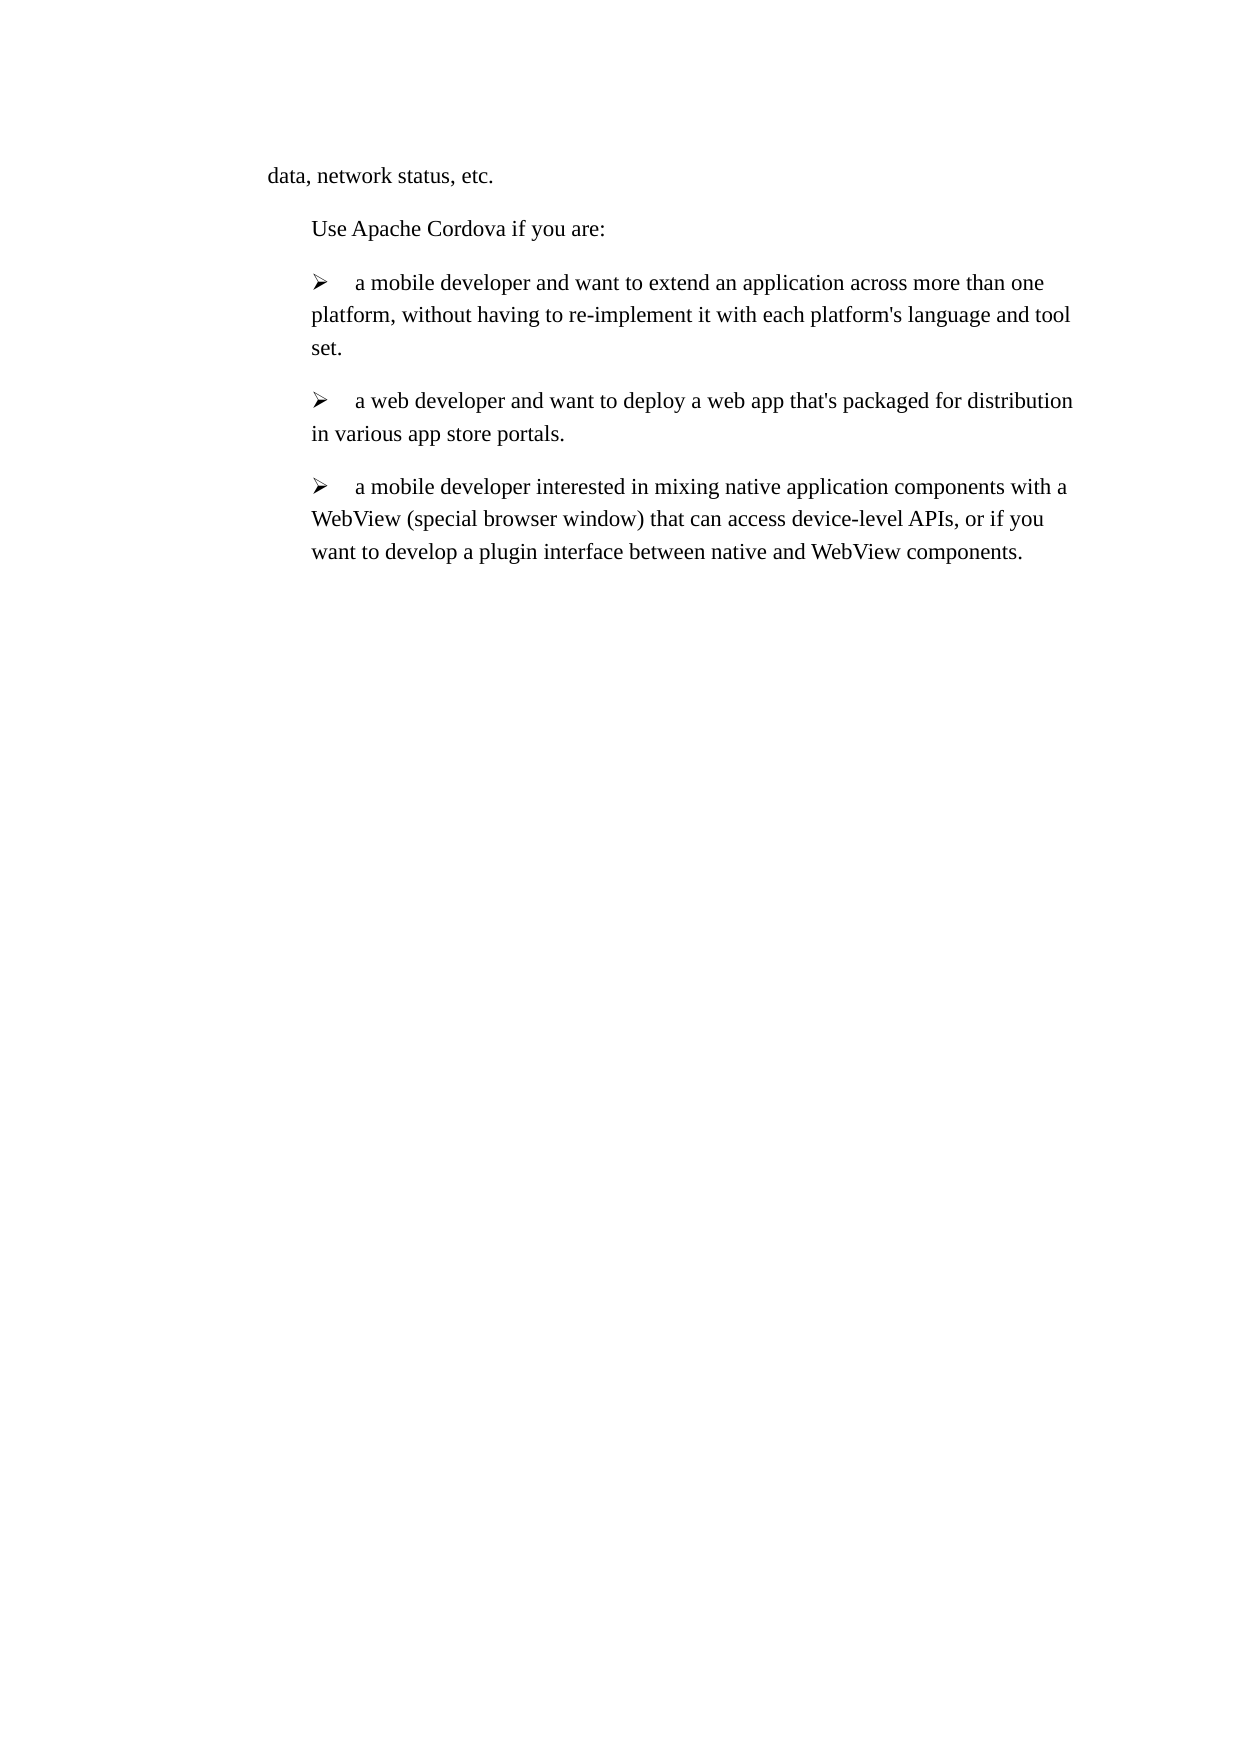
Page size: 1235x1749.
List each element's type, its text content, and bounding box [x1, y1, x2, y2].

list a web developer and want to deploy a web app that's packaged for distribution in various app store portals. [311, 384, 1084, 449]
list a mobile developer and want to extend an application across more than one platform, without having to re-implement it with each platform's language and tool set. [311, 266, 1084, 363]
text Use Apache Cordova if you are: [267, 212, 1084, 245]
list a mobile developer interested in mixing native application components with a WebView (special browser window) that can access device-level APIs, or if you want to develop a plugin interface between native and WebView components. [311, 470, 1084, 567]
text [224, 159, 1084, 192]
